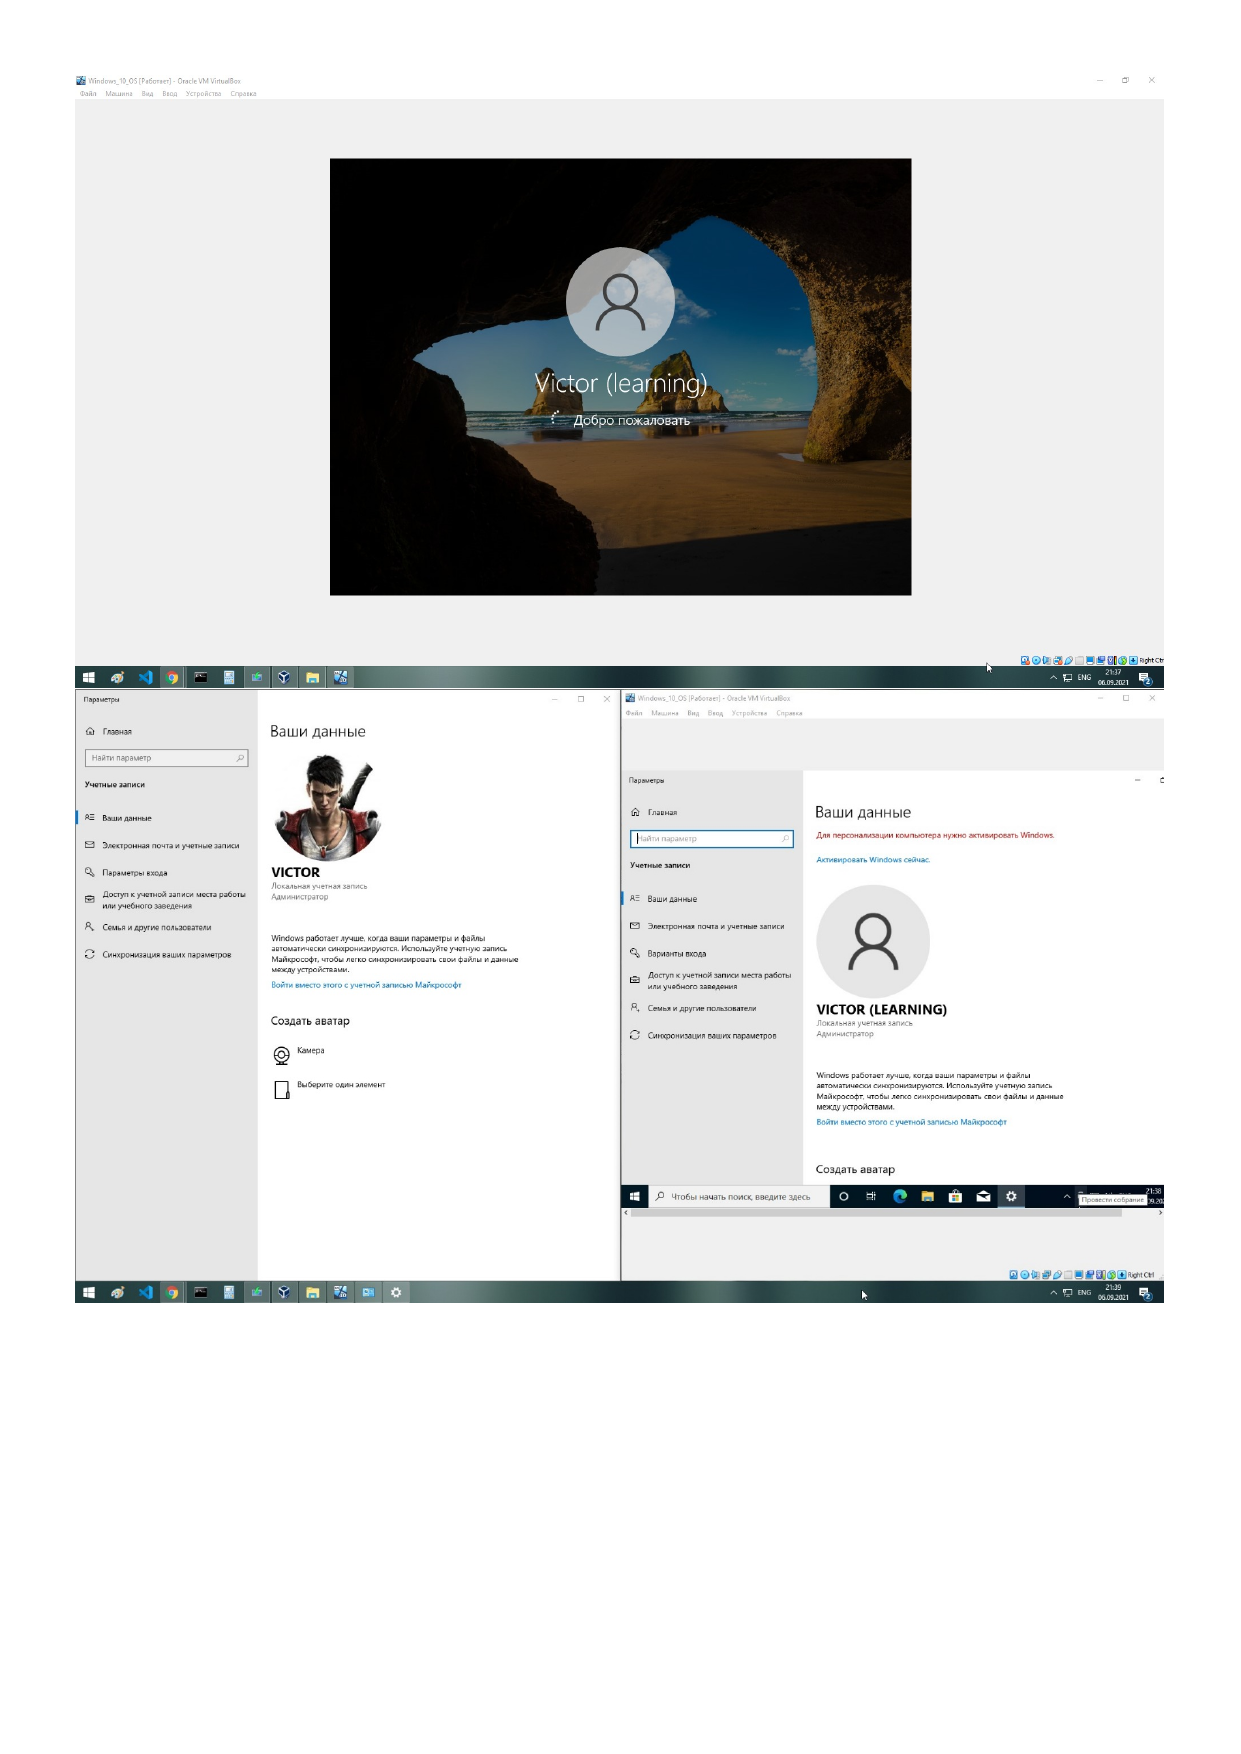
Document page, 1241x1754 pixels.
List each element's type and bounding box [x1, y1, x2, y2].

picture [75, 75, 1164, 688]
picture [75, 689, 1164, 1303]
